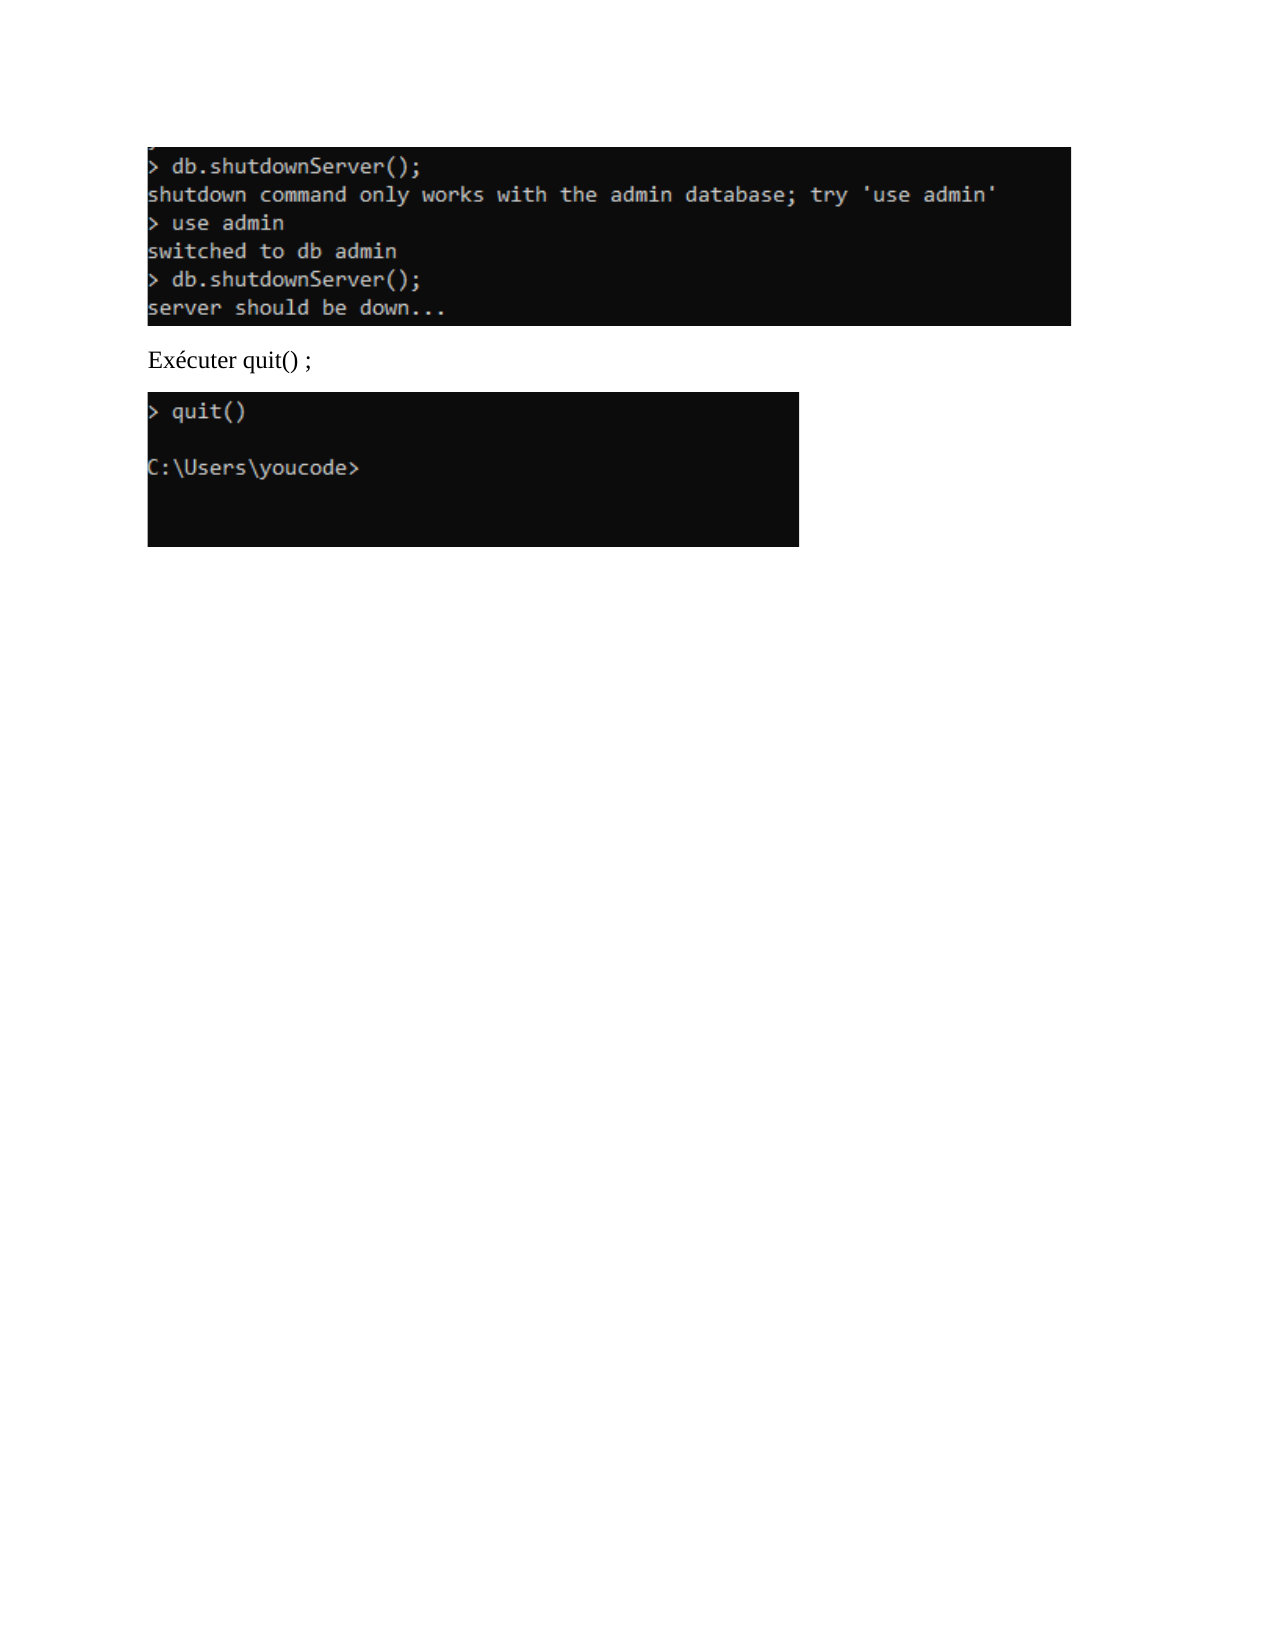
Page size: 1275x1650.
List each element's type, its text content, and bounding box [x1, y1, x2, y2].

text Exécuter quit() ; [148, 345, 1127, 373]
picture [147, 392, 800, 547]
picture [147, 147, 1072, 326]
